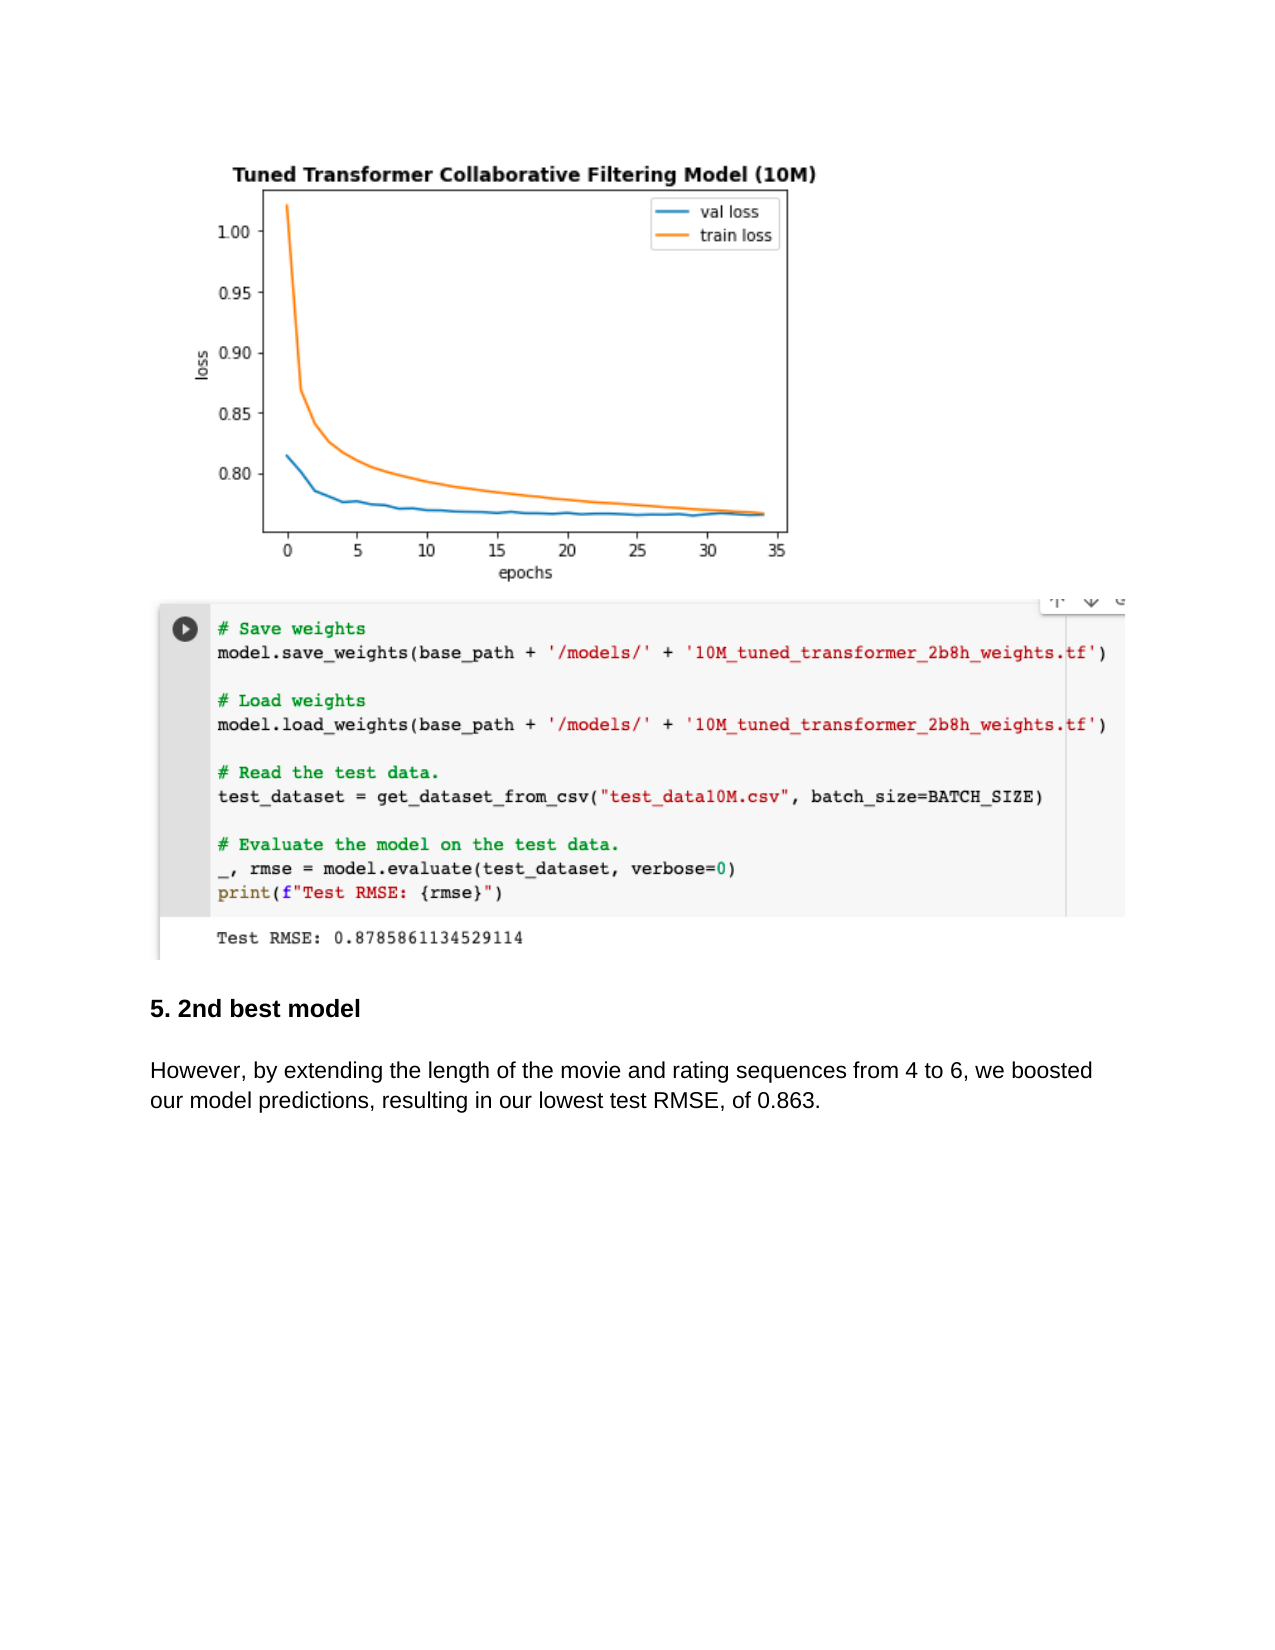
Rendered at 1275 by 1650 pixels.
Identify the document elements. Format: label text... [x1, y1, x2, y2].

picture [150, 599, 1125, 960]
text However, by extending the length of the movie and rating sequences from 4 to 6, we boosted our model predictions, resulting in our lowest test RMSE, of 0.863. [150, 1057, 1125, 1113]
picture [150, 150, 839, 596]
text 5. 2nd best model [150, 994, 1125, 1022]
